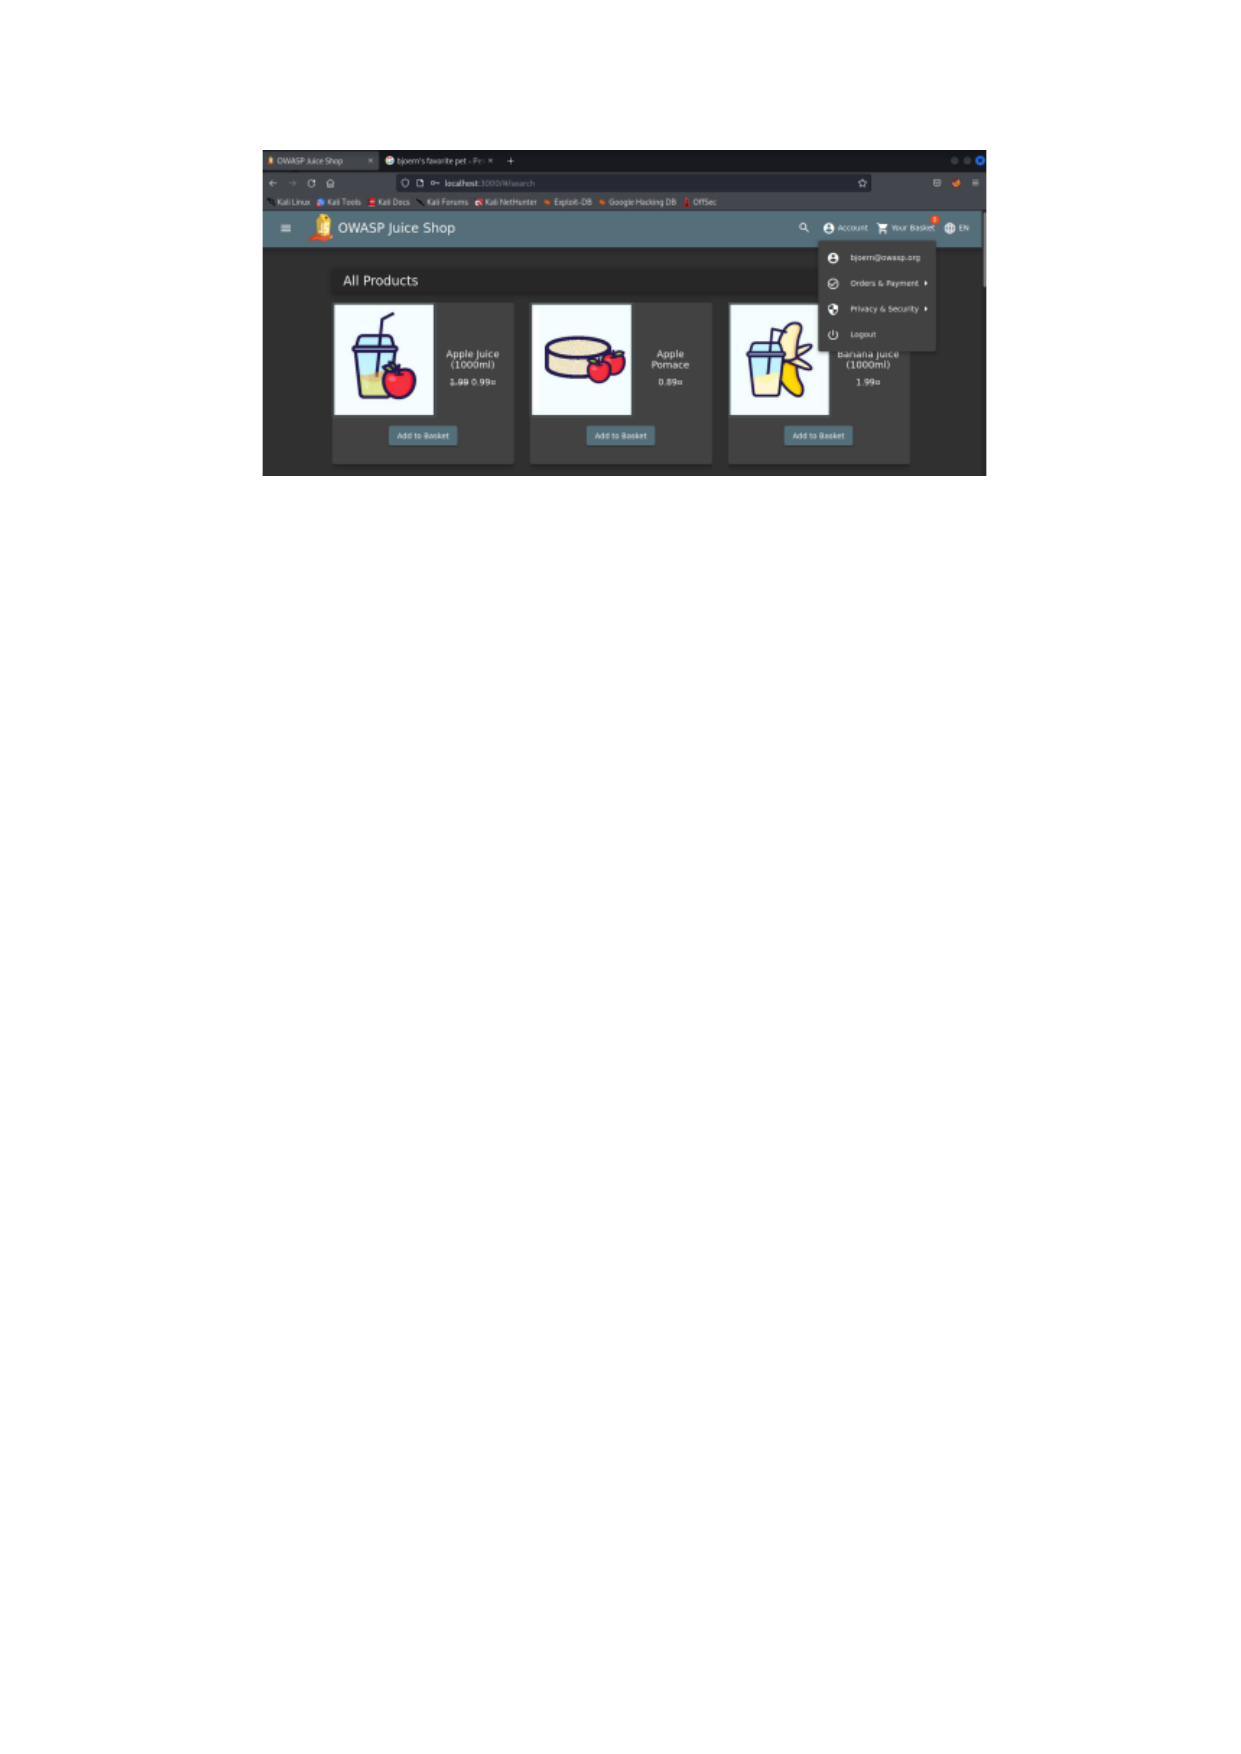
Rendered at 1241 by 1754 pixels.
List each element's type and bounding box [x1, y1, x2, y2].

picture [262, 150, 987, 476]
